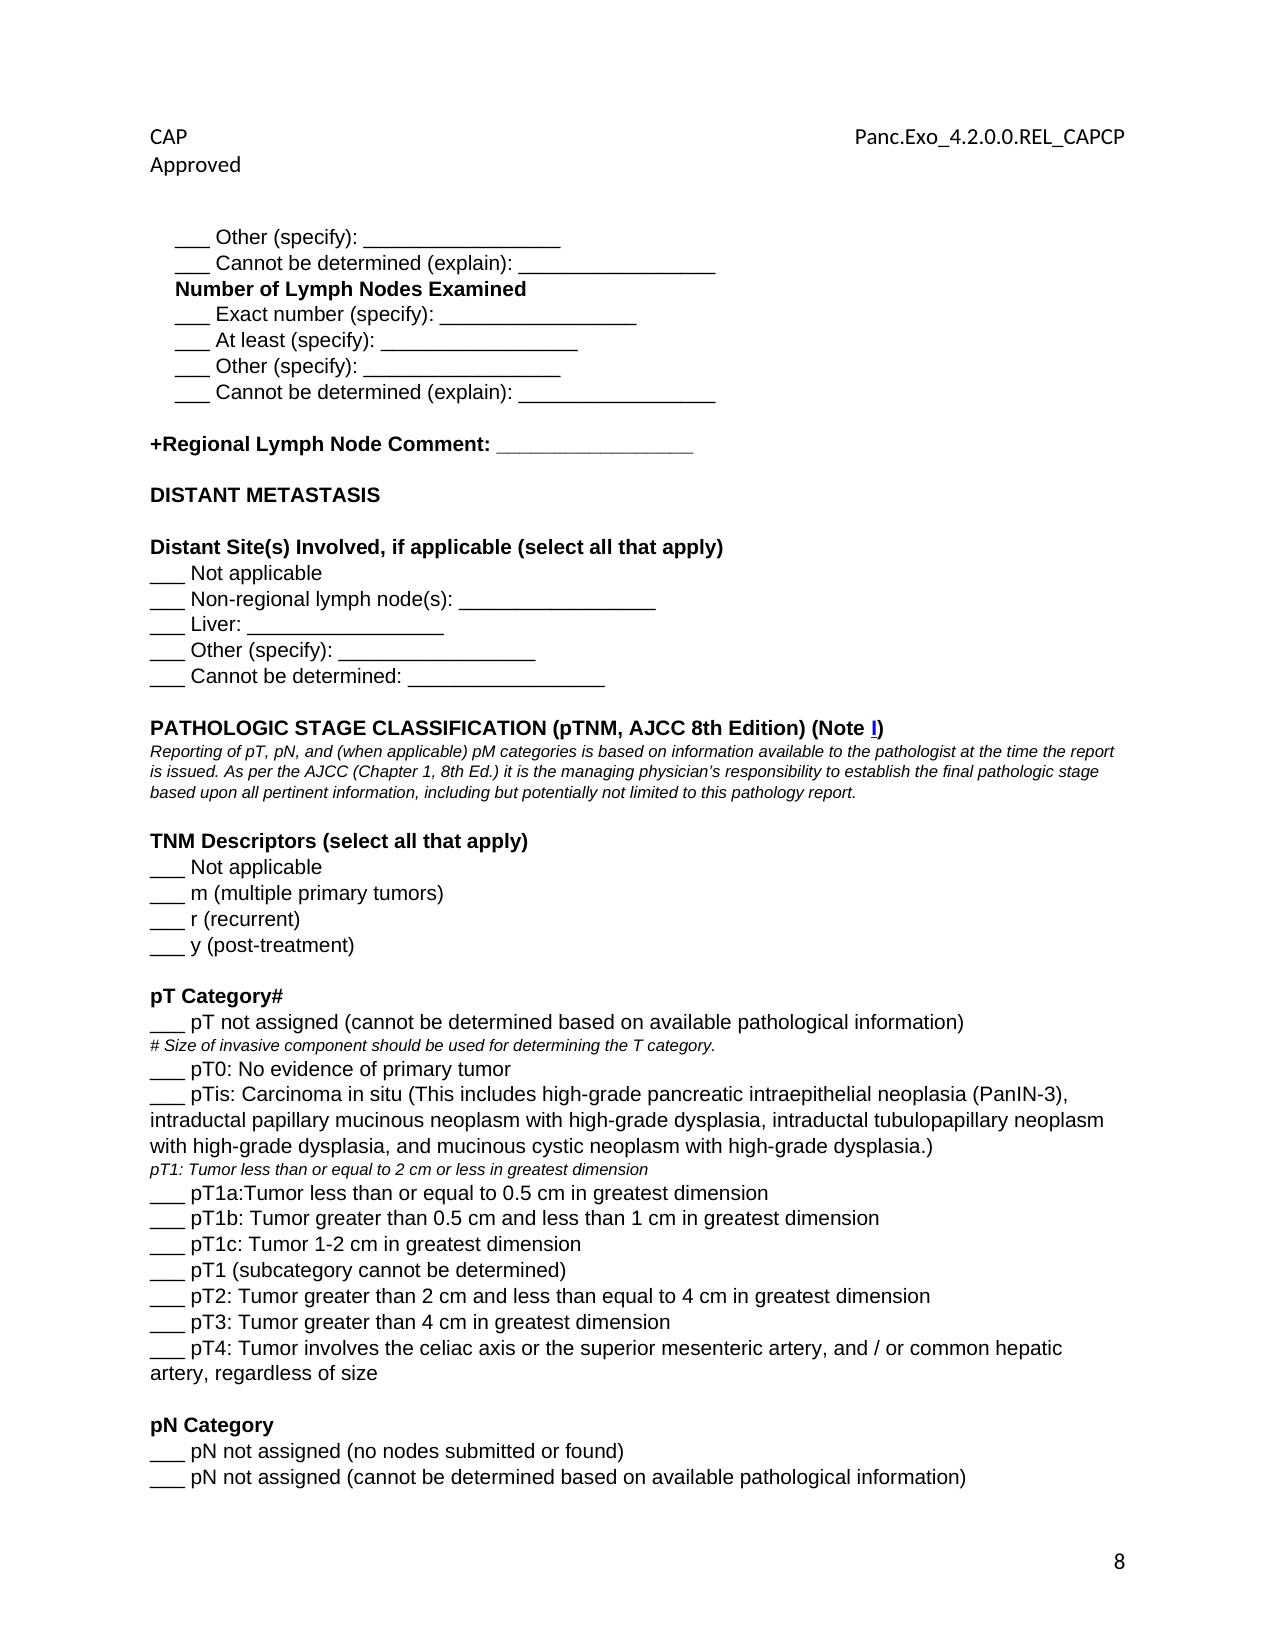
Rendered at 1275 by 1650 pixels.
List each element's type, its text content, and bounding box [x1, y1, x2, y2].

text ___ Non-regional lymph node(s): _________________ [150, 586, 1125, 610]
text pT Category# [150, 984, 1125, 1008]
text ___ m (multiple primary tumors) [150, 881, 1125, 905]
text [150, 302, 1125, 326]
text # Size of invasive component should be used for determining the T category. [150, 1036, 1125, 1055]
text ___ pT not assigned (cannot be determined based on available pathological information) [150, 1010, 1125, 1034]
text ___ Cannot be determined: _________________ [150, 664, 1125, 688]
text PATHOLOGIC STAGE CLASSIFICATION (pTNM, AJCC 8th Edition) (Note I) [150, 716, 1125, 739]
text ___ y (post-treatment) [150, 932, 1125, 956]
text ___ Cannot be determined (explain): _________________ [150, 380, 1125, 404]
text ___ At least (specify): _________________ [150, 328, 1125, 352]
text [150, 251, 1125, 274]
text ___ Other (specify): _________________ [150, 225, 1125, 249]
text ___ Other (specify): _________________ [150, 638, 1125, 662]
text ___ pT1a:Tumor less than or equal to 0.5 cm in greatest dimension [150, 1180, 1125, 1204]
text ___ Not applicable [150, 561, 1125, 584]
text ___ Liver: _________________ [150, 612, 1125, 636]
text ___ Not applicable [150, 855, 1125, 879]
text ___ pT3: Tumor greater than 4 cm in greatest dimension [150, 1309, 1125, 1333]
text ___ pN not assigned (cannot be determined based on available pathological information) [150, 1464, 1125, 1488]
text ___ pT2: Tumor greater than 2 cm and less than equal to 4 cm in greatest dimension [150, 1284, 1125, 1308]
text ___ r (recurrent) [150, 907, 1125, 931]
text +Regional Lymph Node Comment: _________________ [150, 431, 1125, 455]
text TNM Descriptors (select all that apply) [150, 829, 1125, 853]
text Distant Site(s) Involved, if applicable (select all that apply) [150, 535, 1125, 559]
text Reporting of pT, pN, and (when applicable) pM categories is based on information available to the pathologist at the time the report is issued. As per the AJCC (Chapter 1, 8th Ed.) it is the managing physician’s responsibility to establish the final pathologic stage based upon all pertinent information, including but potentially not limited to this pathology report. [150, 741, 1125, 802]
text pT1: Tumor less than or equal to 2 cm or less in greatest dimension [150, 1160, 1125, 1179]
text ___ pT1b: Tumor greater than 0.5 cm and less than 1 cm in greatest dimension [150, 1206, 1125, 1230]
text ___ Other (specify): _________________ [150, 354, 1125, 378]
text Number of Lymph Nodes Examined [150, 276, 1125, 300]
text ___ pN not assigned (no nodes submitted or found) [150, 1439, 1125, 1463]
text DISTANT METASTASIS [150, 483, 1125, 507]
text pN Category [150, 1413, 1125, 1437]
text ___ pTis: Carcinoma in situ (This includes high-grade pancreatic intraepithelial neoplasia (PanIN-3), intraductal papillary mucinous neoplasm with high-grade dysplasia, intraductal tubulopapillary neoplasm with high-grade dysplasia, and mucinous cystic neoplasm with high-grade dysplasia.) [150, 1082, 1125, 1158]
text ___ pT1 (subcategory cannot be determined) [150, 1258, 1125, 1282]
text ___ pT0: No evidence of primary tumor [150, 1056, 1125, 1080]
text ___ pT4: Tumor involves the celiac axis or the superior mesenteric artery, and / or common hepatic artery, regardless of size [150, 1335, 1125, 1385]
text ___ pT1c: Tumor 1-2 cm in greatest dimension [150, 1232, 1125, 1256]
